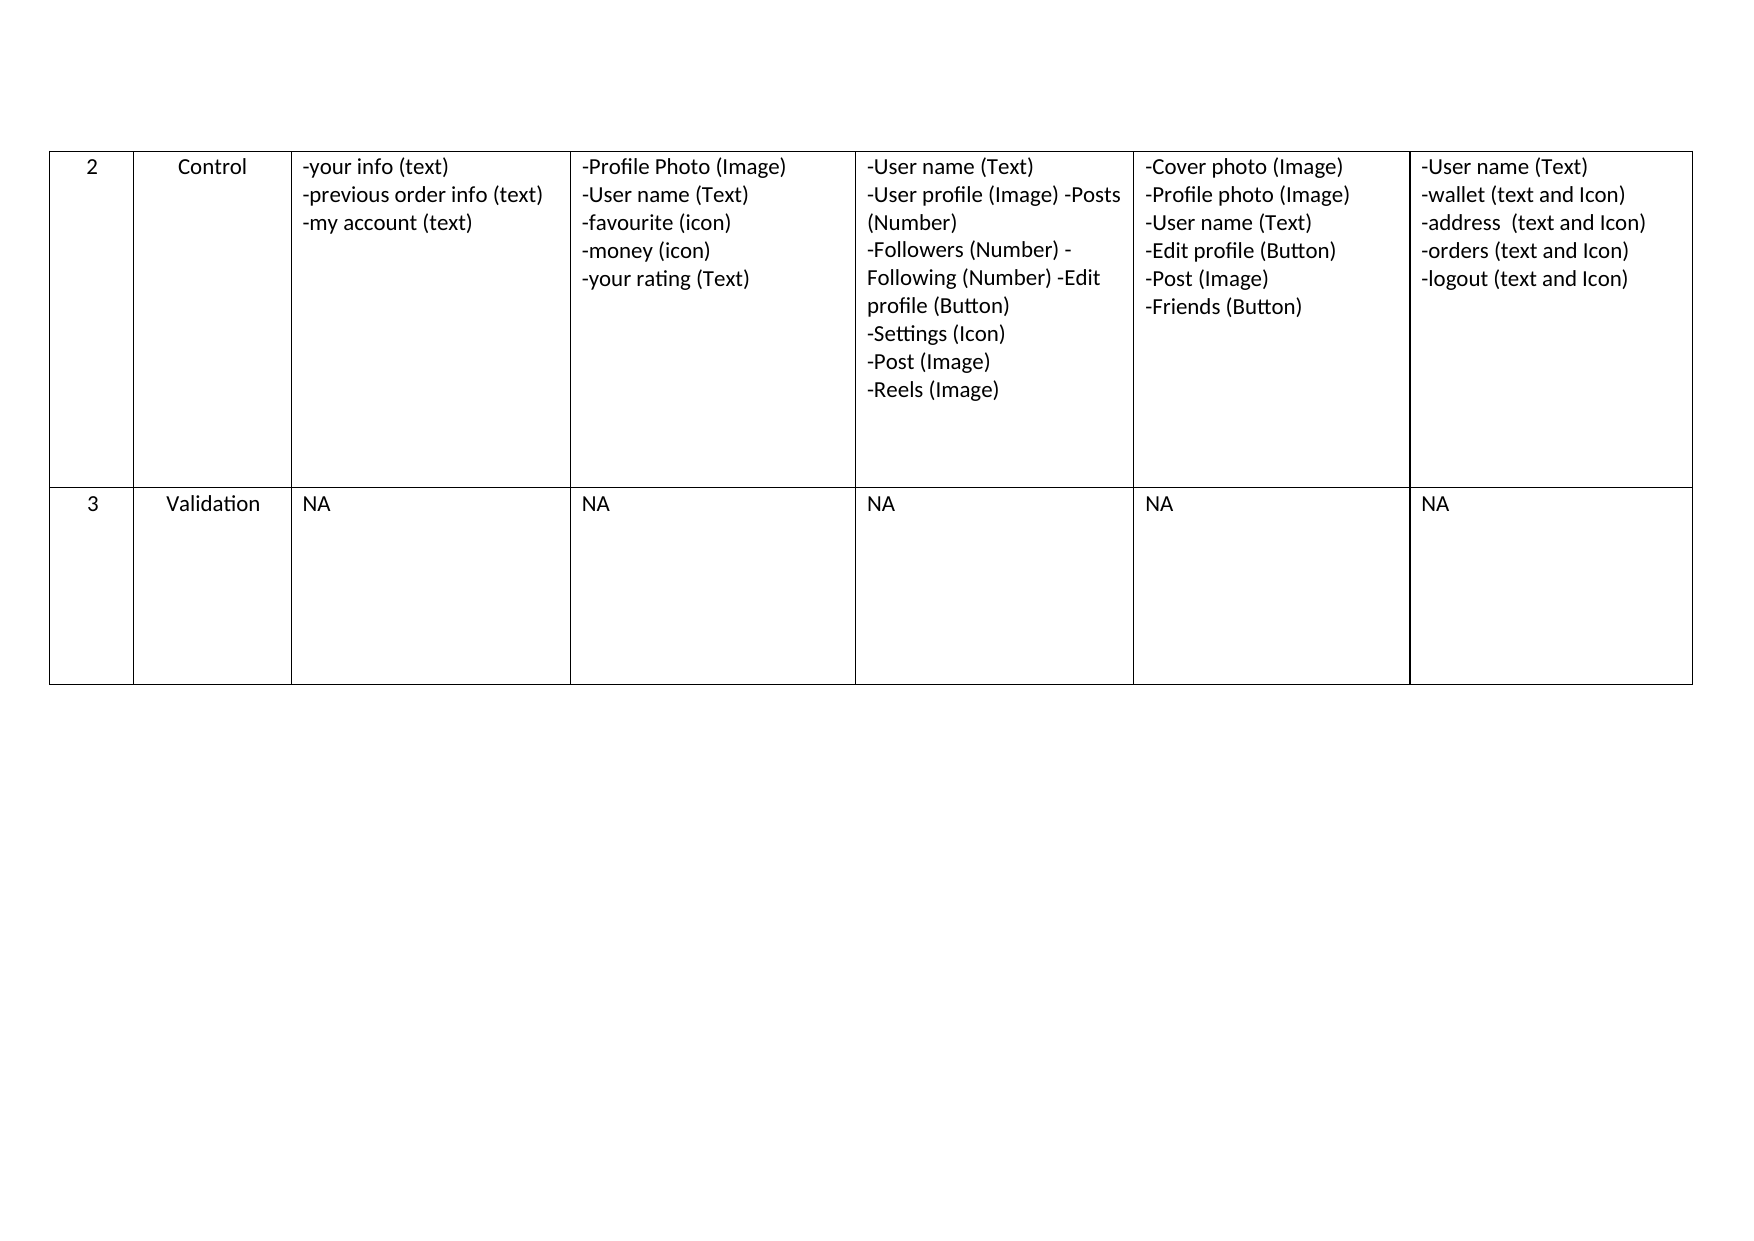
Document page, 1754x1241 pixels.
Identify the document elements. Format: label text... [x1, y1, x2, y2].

table_cell 2 [50, 152, 133, 487]
table_cell -User name (Text) -wallet (text and Icon) -address (text and Icon) -orders (text and Icon) -logout (text and Icon) [1411, 152, 1692, 487]
table_cell NA [292, 488, 570, 684]
table_cell NA [571, 488, 855, 684]
table_cell 3 [50, 488, 133, 684]
table_cell NA [856, 488, 1133, 684]
table_cell Control [134, 152, 291, 487]
table_cell Validation [134, 488, 291, 684]
table_cell NA [1134, 488, 1409, 684]
table_cell -Cover photo (Image) -Profile photo (Image) -User name (Text) -Edit profile (Button) -Post (Image) -Friends (Button) [1134, 152, 1409, 487]
table_cell NA [1411, 488, 1692, 684]
table_cell -Profile Photo (Image) -User name (Text) -favourite (icon) -money (icon) -your rating (Text) [571, 152, 855, 487]
table_cell -User name (Text) -User profile (Image) -Posts (Number) -Followers (Number) -Following (Number) -Edit profile (Button) -Settings (Icon) -Post (Image) -Reels (Image) [856, 152, 1133, 487]
table_cell -your info (text) -previous order info (text) -my account (text) [292, 152, 570, 487]
